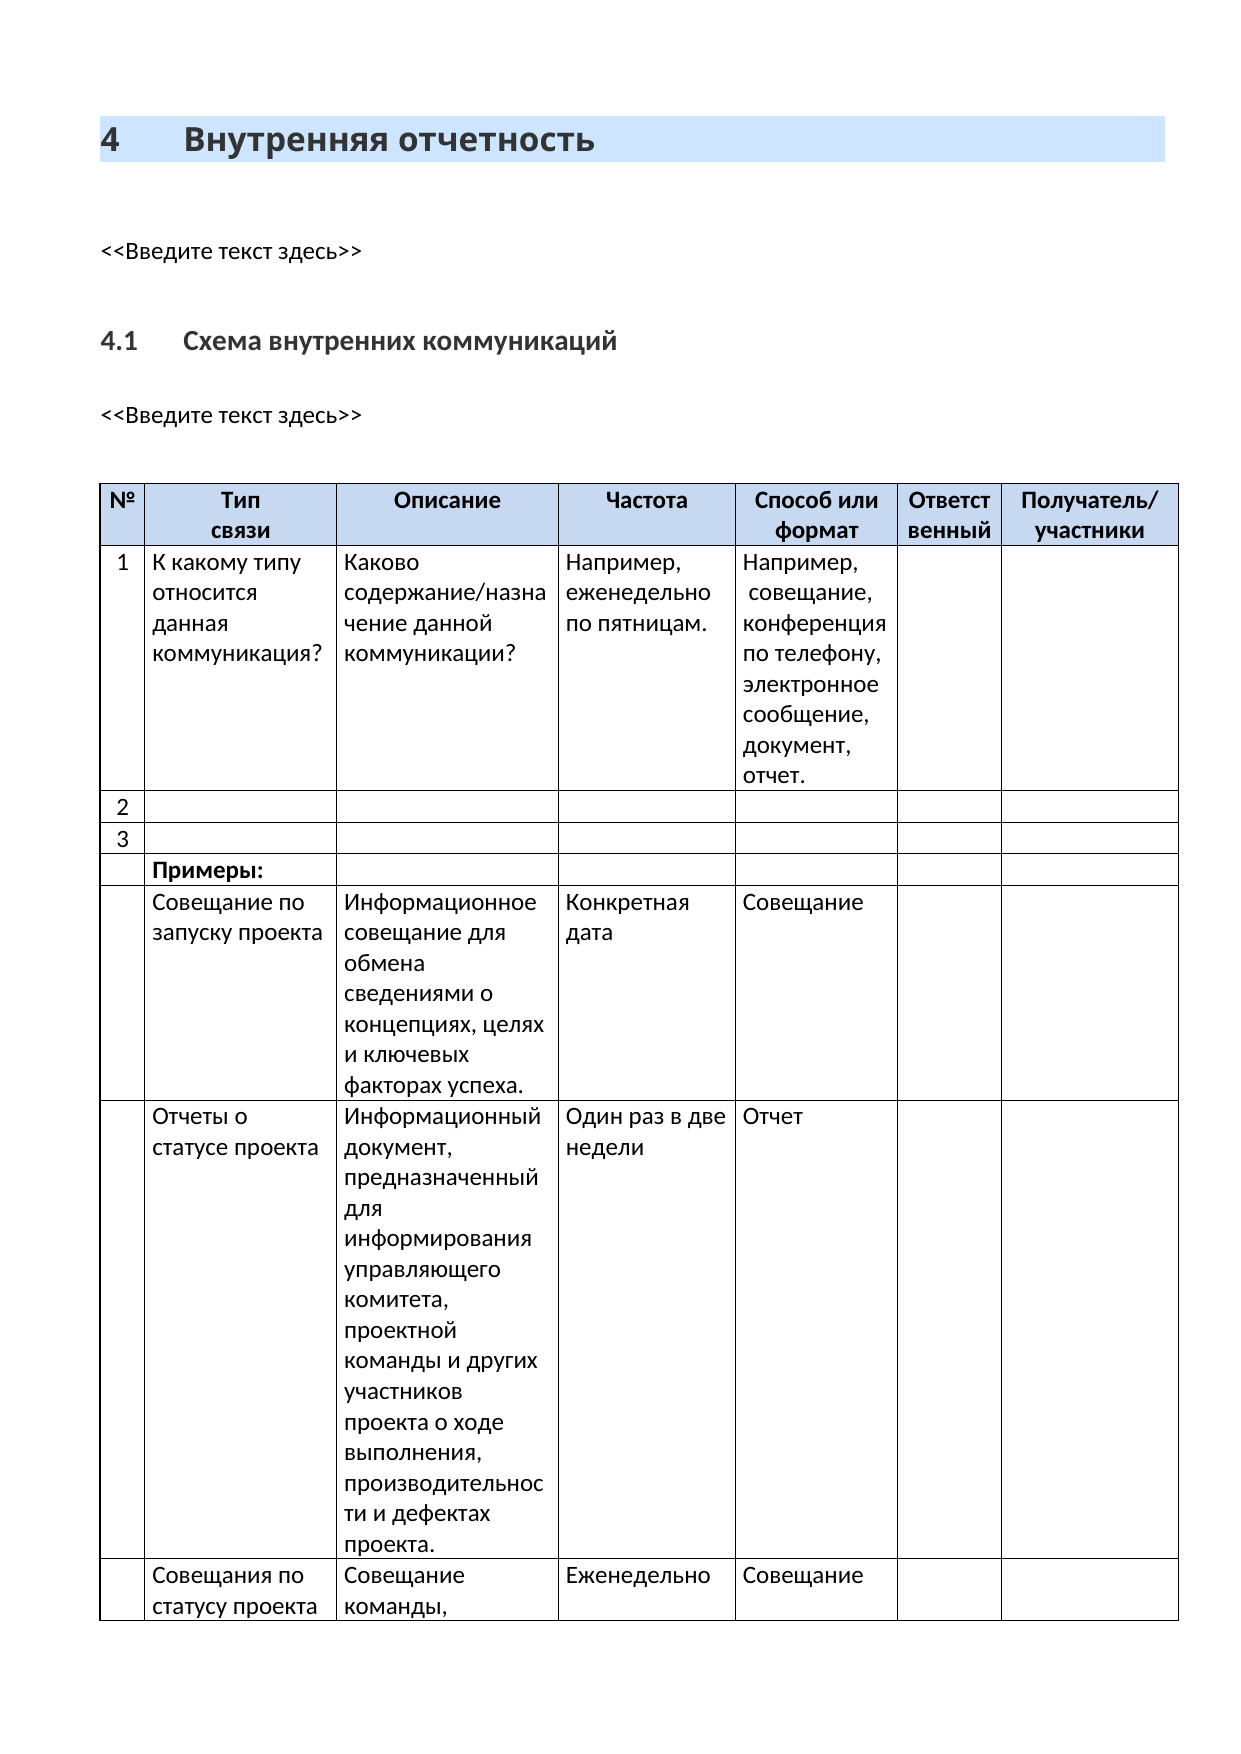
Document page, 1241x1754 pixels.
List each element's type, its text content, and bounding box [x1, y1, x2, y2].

table_header Тип связи [145, 484, 336, 545]
table_cell [559, 823, 735, 853]
table_cell Каково содержание/назначение данной коммуникации? [337, 546, 558, 790]
table_cell Совещания по статусу проекта [145, 1559, 336, 1620]
table_cell [337, 854, 558, 885]
table_cell Отчет [736, 1101, 897, 1558]
table_header Описание [337, 484, 558, 545]
table_cell Информационное совещание для обмена сведениями о концепциях, целях и ключевых факторах успеха. [337, 886, 558, 1099]
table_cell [337, 1559, 558, 1620]
table_cell [559, 854, 735, 885]
table_cell [559, 791, 735, 822]
table_cell [145, 791, 336, 822]
text <<Введите текст здесь>> [100, 399, 1165, 430]
table_cell [898, 854, 1001, 885]
table_cell Еженедельно [559, 1559, 735, 1620]
table_cell [101, 854, 144, 885]
table_cell [1002, 1101, 1178, 1558]
table_cell [1002, 791, 1178, 822]
table_cell 3 [101, 823, 144, 853]
table_header Получатель/ участники [1002, 484, 1178, 545]
table_cell [736, 791, 897, 822]
table_cell Например, совещание, конференция по телефону, электронное сообщение, документ, отчет. [736, 546, 897, 790]
table_cell [1002, 1559, 1178, 1620]
table_header Способ или формат [736, 484, 897, 545]
table_cell 1 [101, 546, 144, 790]
table_cell Совещание [736, 886, 897, 1099]
table_cell [898, 886, 1001, 1099]
table_header Ответственный [898, 484, 1001, 545]
table_cell [337, 823, 558, 853]
table_cell Информационный документ, предназначенный для информирования управляющего комитета, проектной команды и других участников проекта о ходе выполнения, производительности и дефектах проекта. [337, 1101, 558, 1558]
table_cell [898, 546, 1001, 790]
table_cell Примеры: [145, 854, 336, 885]
table_cell [337, 791, 558, 822]
text <<Введите текст здесь>> [100, 236, 1165, 266]
table_cell [1002, 823, 1178, 853]
subtitle Схема внутренних коммуникаций [100, 322, 1165, 357]
table_cell [101, 886, 144, 1099]
table_cell [736, 854, 897, 885]
table_cell Совещание по запуску проекта [145, 886, 336, 1099]
table_cell [1002, 546, 1178, 790]
table_cell [145, 823, 336, 853]
table_cell Конкретная дата [559, 886, 735, 1099]
table_cell [898, 1559, 1001, 1620]
table_cell 2 [101, 791, 144, 822]
table_cell Один раз в две недели [559, 1101, 735, 1558]
table_cell Например, еженедельно по пятницам. [559, 546, 735, 790]
table_cell [898, 791, 1001, 822]
table_cell К какому типу относится данная коммуникация? [145, 546, 336, 790]
table_cell [1002, 854, 1178, 885]
table_cell [898, 823, 1001, 853]
subtitle Внутренняя отчетность [100, 116, 1165, 162]
table_header Частота [559, 484, 735, 545]
table_cell [1002, 886, 1178, 1099]
table_cell [101, 1559, 144, 1620]
table_cell [101, 1101, 144, 1558]
table_header № [101, 484, 144, 545]
table_cell [898, 1101, 1001, 1558]
table_cell [736, 823, 897, 853]
table_cell Совещание [736, 1559, 897, 1620]
table_cell Отчеты о статусе проекта [145, 1101, 336, 1558]
